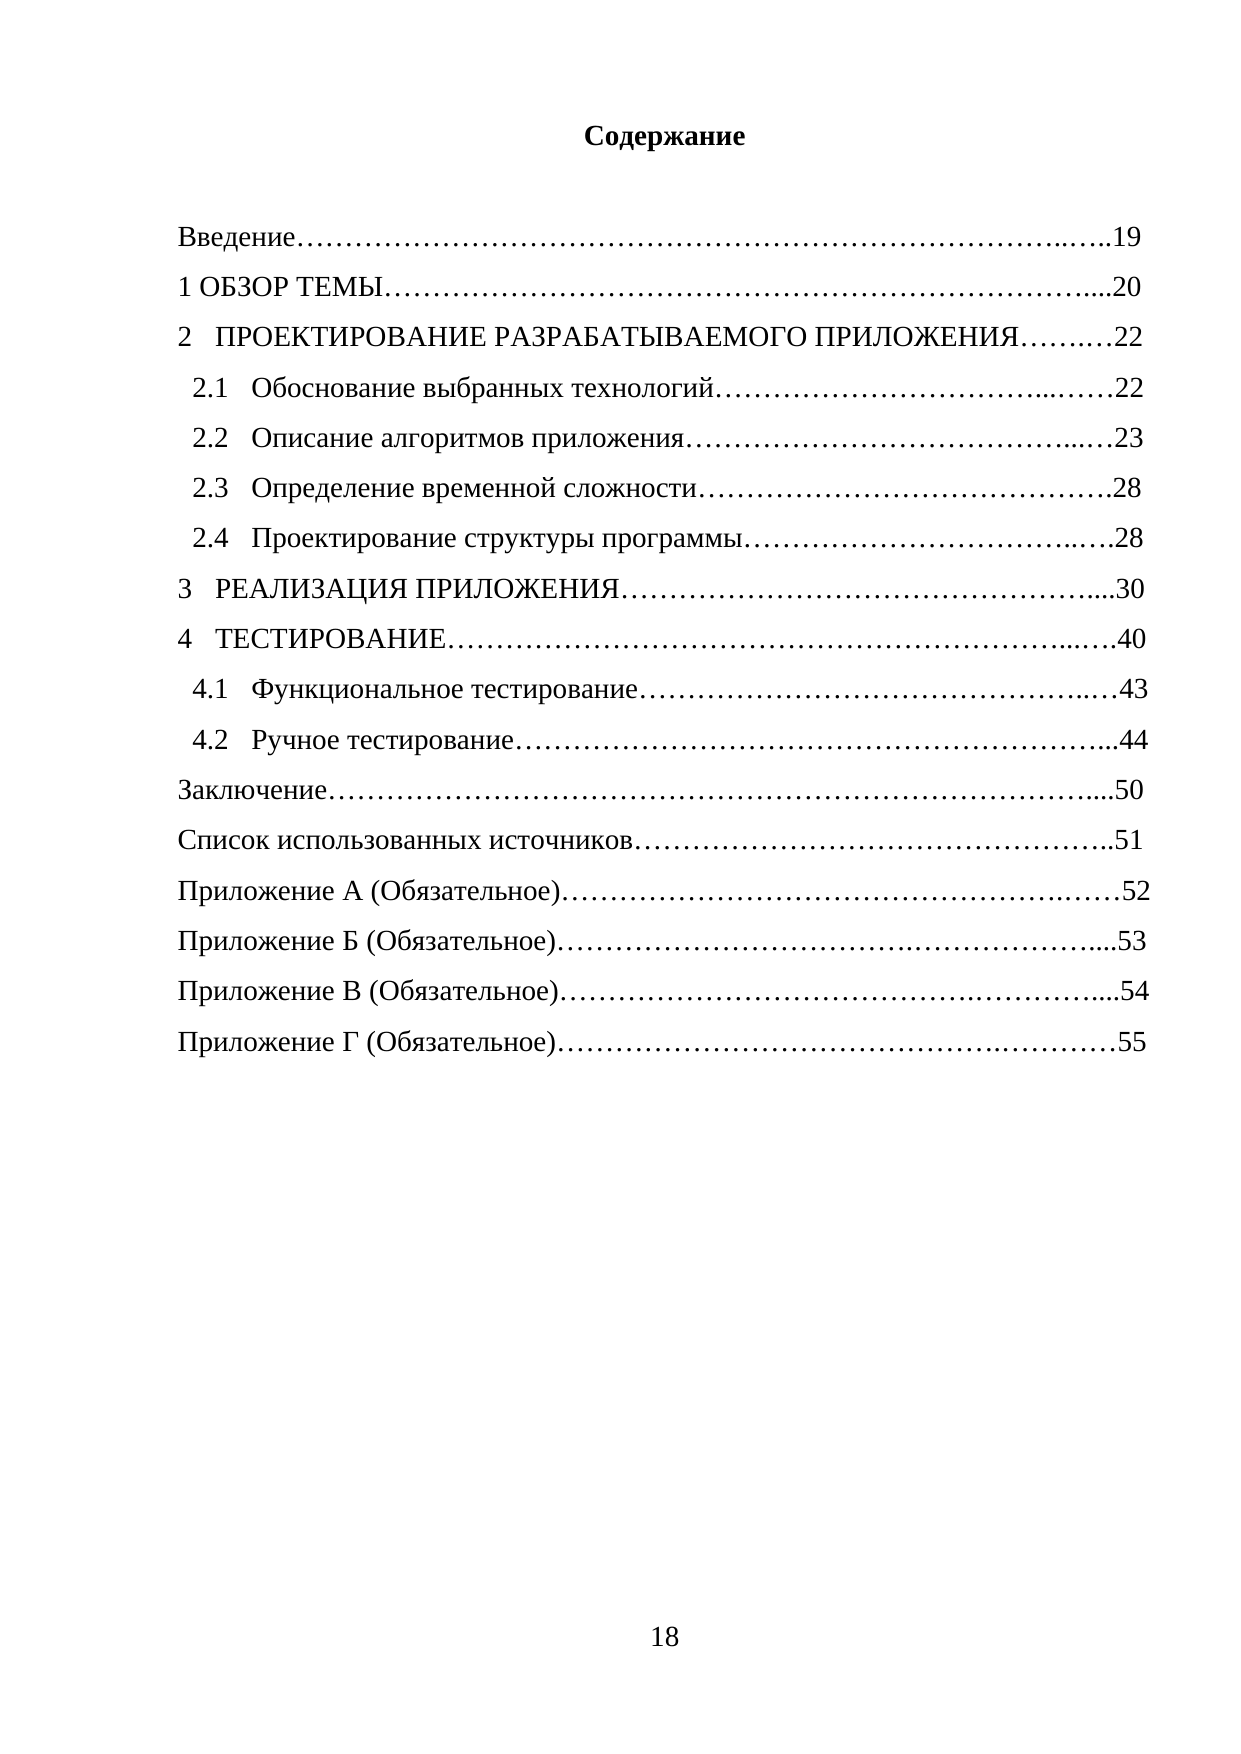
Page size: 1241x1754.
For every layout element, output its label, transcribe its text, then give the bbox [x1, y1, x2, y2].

list Проектирование структуры программы……………………………..….28 [192, 521, 1152, 554]
text Приложение В (Обязательное)…………………………………….…………....54 [177, 973, 1152, 1007]
list Введение……………………………………………………………………..…..19 [177, 219, 1152, 252]
list Описание алгоритмов приложения…………………………………...…23 [192, 420, 1152, 453]
list Определение временной сложности…………………………………….28 [192, 470, 1152, 504]
text Приложение Б (Обязательное)……………………………….………………....53 [177, 923, 1152, 957]
list 1 ОБЗОР ТЕМЫ………………………………………………………………....20 [177, 269, 1152, 303]
list РЕАЛИЗАЦИЯ ПРИЛОЖЕНИЯ…………………………………………....30 [177, 571, 1152, 604]
text Список использованных источников…………………………………………..51 [177, 822, 1152, 856]
list ПРОЕКТИРОВАНИЕ РАЗРАБАТЫВАЕМОГО ПРИЛОЖЕНИЯ…….…22 [177, 319, 1152, 353]
list Функциональное тестирование………………………………………..…43 [192, 672, 1152, 705]
list ТЕСТИРОВАНИЕ………………………………………………………...….40 [177, 621, 1152, 655]
text Приложение А (Обязательное)…………………………………………….……52 [177, 873, 1152, 906]
list Обоснование выбранных технологий……………………………...……22 [192, 370, 1152, 403]
list Содержание [177, 118, 1152, 152]
text Приложение Г (Обязательное)……………………………………….…………55 [177, 1024, 1152, 1057]
text Заключение……………………………………………………………………....50 [177, 772, 1152, 806]
list Ручное тестирование……………………………………………………...44 [192, 722, 1152, 755]
